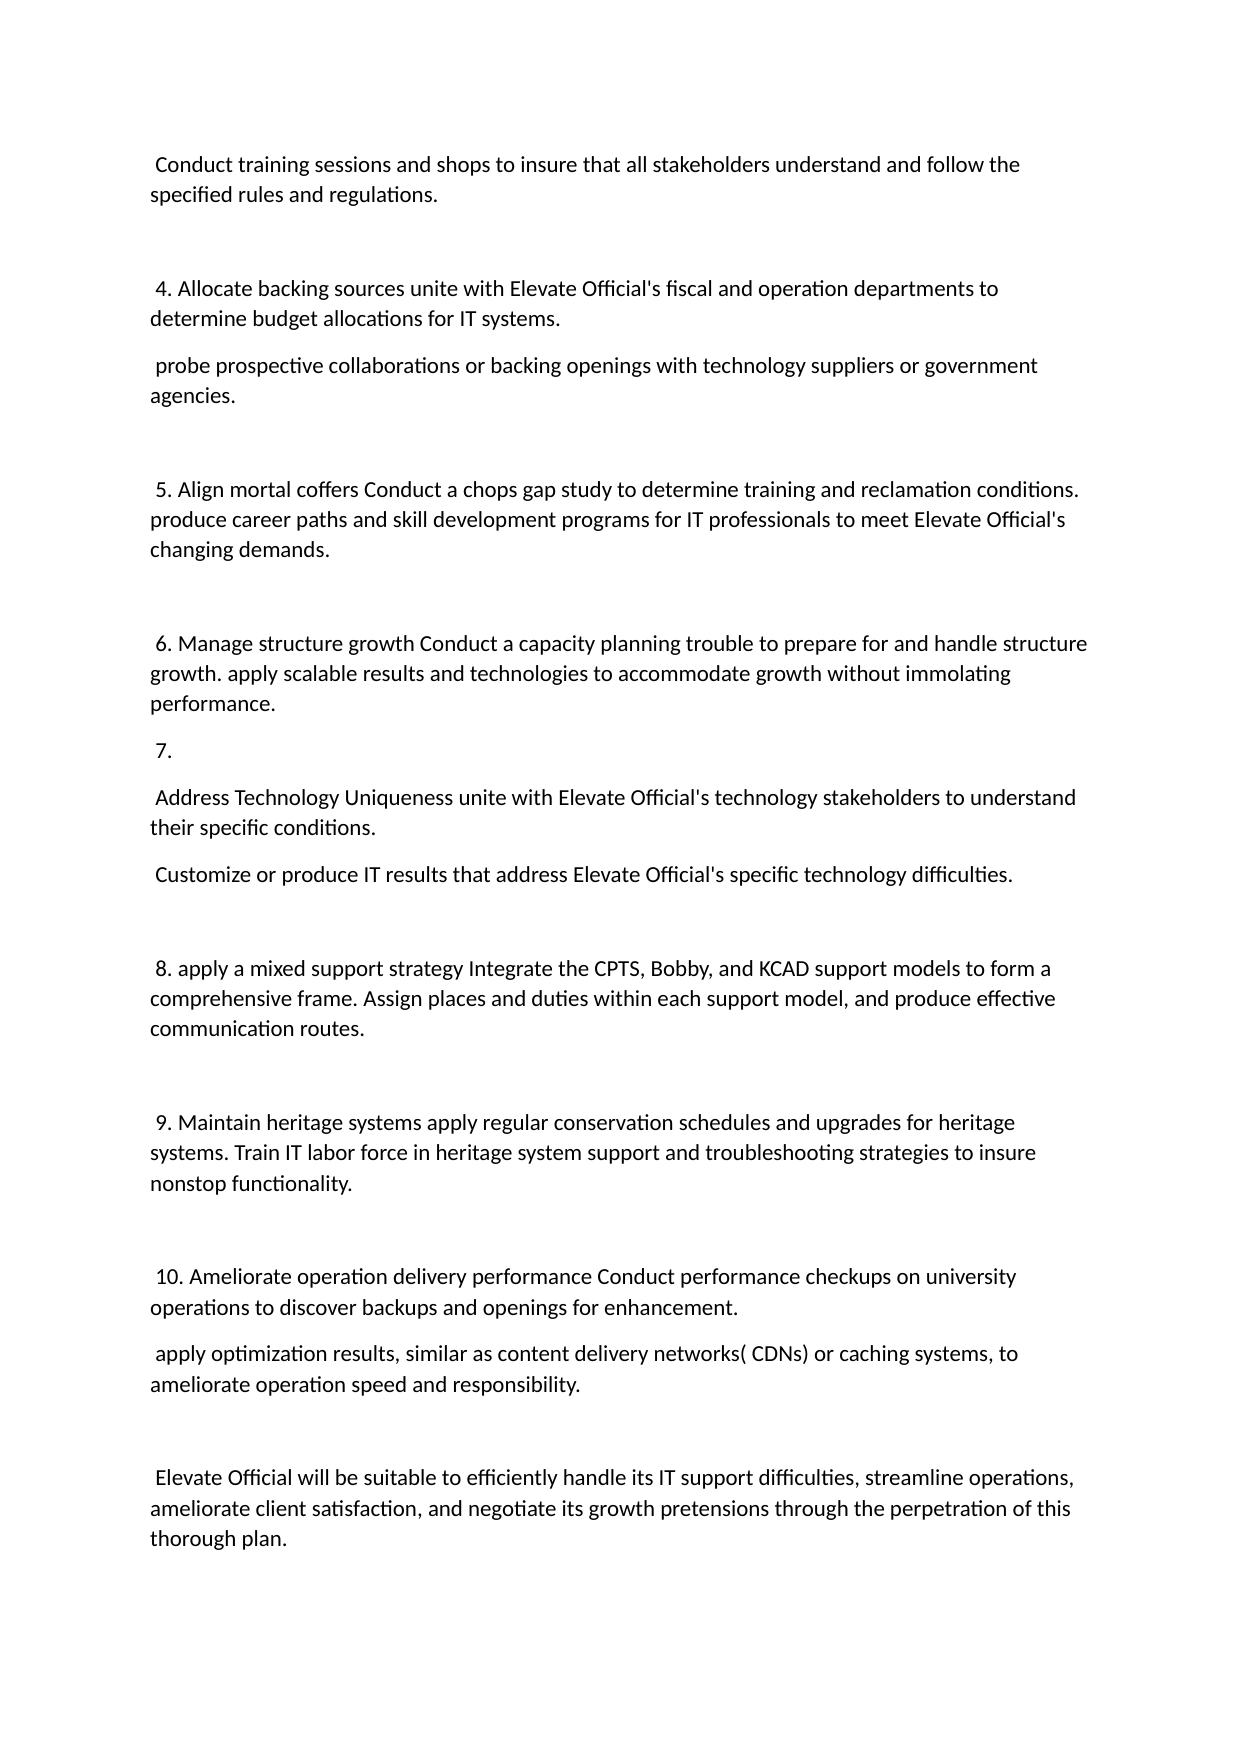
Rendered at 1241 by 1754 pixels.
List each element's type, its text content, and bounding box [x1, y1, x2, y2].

text 8. apply a mixed support strategy Integrate the CPTS, Bobby, and KCAD support models to form a comprehensive frame. Assign places and duties within each support model, and produce effective communication routes. [150, 954, 1090, 1043]
text Conduct training sessions and shops to insure that all stakeholders understand and follow the specified rules and regulations. [150, 150, 1090, 208]
text 10. Ameliorate operation delivery performance Conduct performance checkups on university operations to discover backups and openings for enhancement. [150, 1262, 1090, 1321]
text 7. [150, 736, 1090, 764]
text Elevate Official will be suitable to efficiently handle its IT support difficulties, streamline operations, ameliorate client satisfaction, and negotiate its growth pretensions through the perpetration of this thorough plan. [150, 1463, 1090, 1552]
text 5. Align mortal coffers Conduct a chops gap study to determine training and reclamation conditions. produce career paths and skill development programs for IT professionals to meet Elevate Official's changing demands. [150, 475, 1090, 563]
text probe prospective collaborations or backing openings with technology suppliers or government agencies. [150, 351, 1090, 409]
text Address Technology Uniqueness unite with Elevate Official's technology stakeholders to understand their specific conditions. [150, 783, 1090, 842]
text Customize or produce IT results that address Elevate Official's specific technology difficulties. [150, 860, 1090, 888]
text 4. Allocate backing sources unite with Elevate Official's fiscal and operation departments to determine budget allocations for IT systems. [150, 274, 1090, 332]
text 9. Maintain heritage systems apply regular conservation schedules and upgrades for heritage systems. Train IT labor force in heritage system support and troubleshooting strategies to insure nonstop functionality. [150, 1108, 1090, 1197]
text apply optimization results, similar as content delivery networks( CDNs) or caching systems, to ameliorate operation speed and responsibility. [150, 1339, 1090, 1398]
text 6. Manage structure growth Conduct a capacity planning trouble to prepare for and handle structure growth. apply scalable results and technologies to accommodate growth without immolating performance. [150, 629, 1090, 718]
